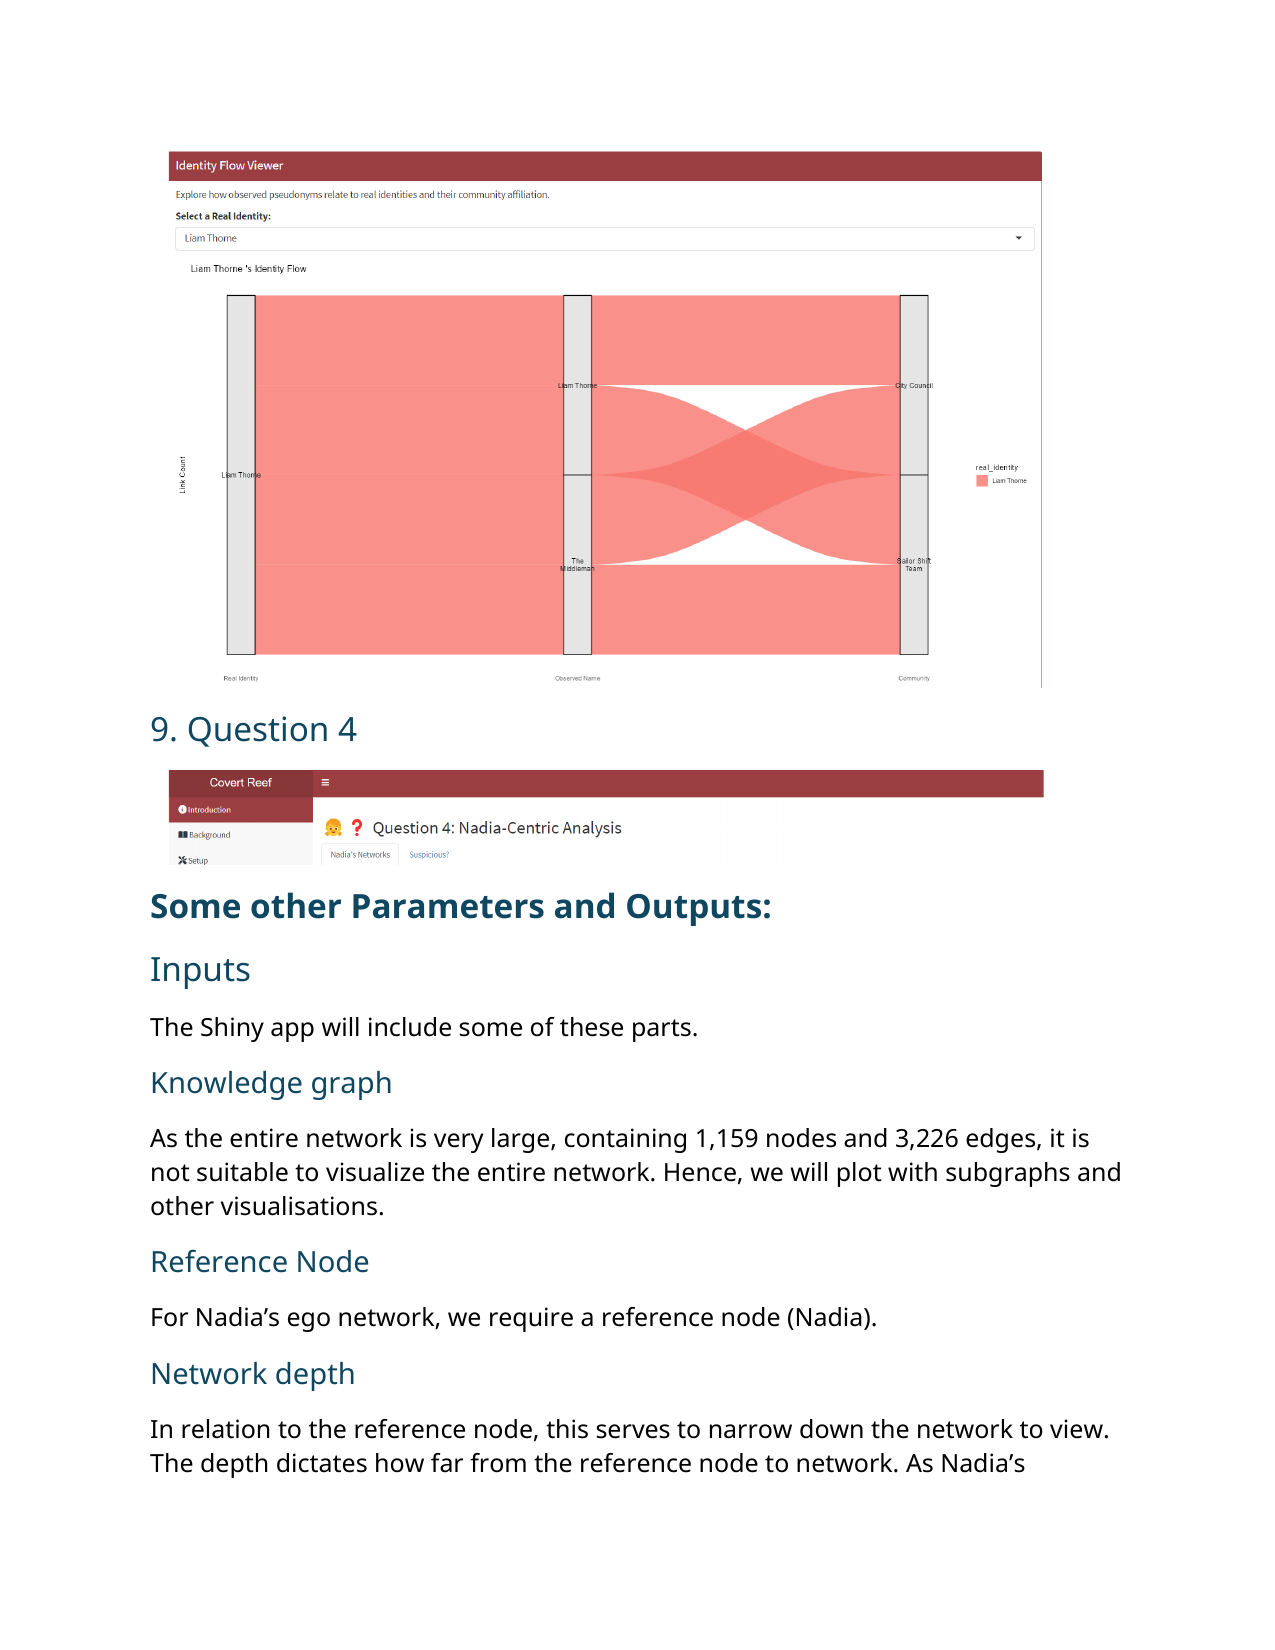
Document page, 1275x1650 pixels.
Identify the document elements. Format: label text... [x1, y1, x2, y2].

subtitle Some other Parameters and Outputs: [150, 883, 1125, 929]
subtitle Network depth [150, 1353, 1125, 1393]
text For Nadia’s ego network, we require a reference node (Nadia). [150, 1300, 1125, 1334]
subtitle Inputs [150, 945, 1125, 991]
picture [168, 770, 1044, 865]
subtitle Reference Node [150, 1242, 1125, 1281]
text The Shiny app will include some of these parts. [150, 1009, 1125, 1043]
picture [168, 150, 1044, 688]
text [150, 1411, 1125, 1479]
subtitle Knowledge graph [150, 1062, 1125, 1102]
subtitle 9. Question 4 [150, 706, 1125, 751]
text As the entire network is very large, containing 1,159 nodes and 3,226 edges, it is not suitable to visualize the entire network. Hence, we will plot with subgraphs and other visualisations. [150, 1121, 1125, 1223]
